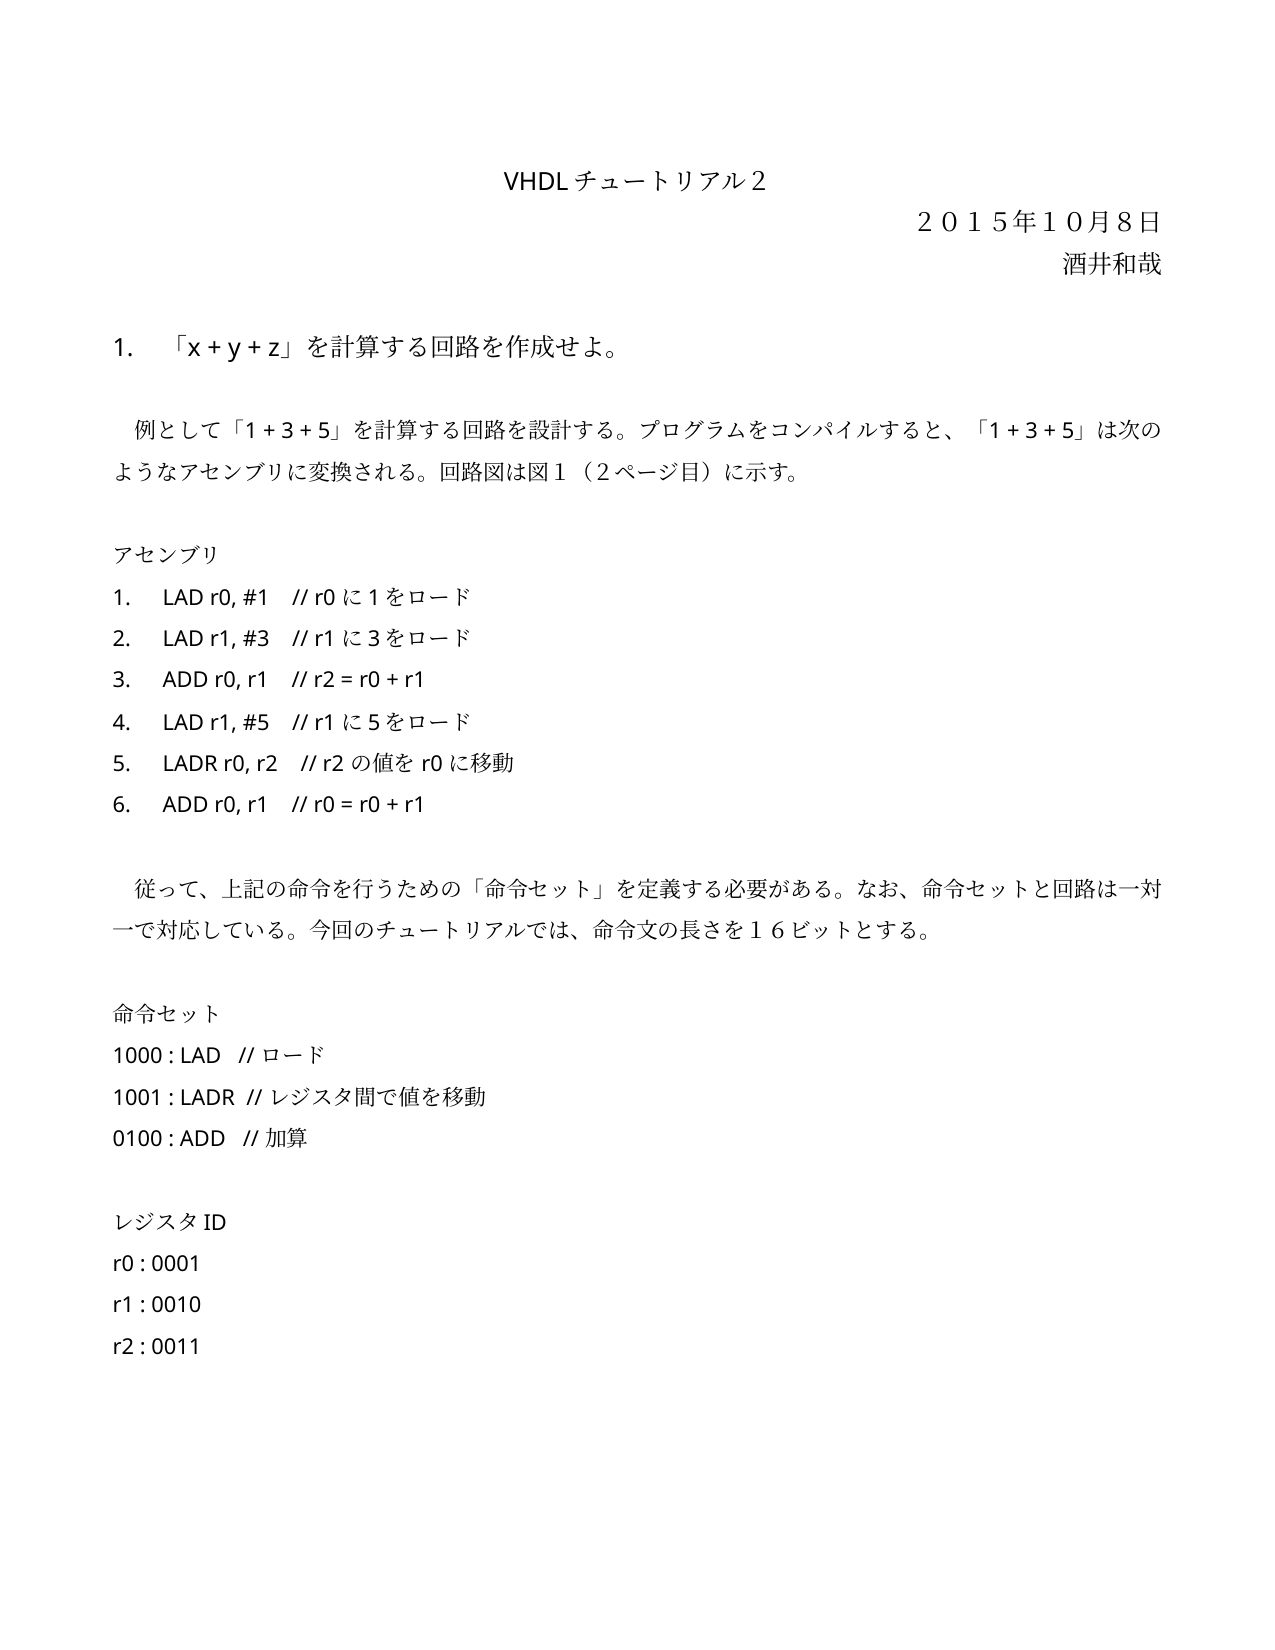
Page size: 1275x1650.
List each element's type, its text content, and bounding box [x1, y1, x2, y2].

text ２０１５年１０月８日 [112, 200, 1162, 242]
text r2 : 0011 [112, 1325, 1162, 1367]
text 1001 : LADR // レジスタ間で値を移動 [112, 1075, 1162, 1117]
list ADD r0, r1 // r2 = r0 + r1 [112, 658, 1162, 700]
text 0100 : ADD // 加算 [112, 1117, 1162, 1158]
text 1000 : LAD // ロード [112, 1033, 1162, 1075]
text VHDLチュートリアル２ [112, 158, 1162, 200]
text 例として「1 + 3 + 5」を計算する回路を設計する。プログラムをコンパイルすると、「1 + 3 + 5」は次のようなアセンブリに変換される。回路図は図１（２ページ目）に示す。 [112, 408, 1162, 492]
list 「x + y + z」を計算する回路を作成せよ。 [112, 325, 1162, 367]
list LADR r0, r2 // r2 の値を r0 に移動 [112, 742, 1162, 783]
text 従って、上記の命令を行うための「命令セット」を定義する必要がある。なお、命令セットと回路は一対一で対応している。今回のチュートリアルでは、命令文の長さを１６ビットとする。 [112, 867, 1162, 950]
text r0 : 0001 [112, 1242, 1162, 1283]
list LAD r1, #5 // r1 に5をロード [112, 700, 1162, 742]
text r1 : 0010 [112, 1283, 1162, 1325]
list LAD r1, #3 // r1 に3をロード [112, 617, 1162, 658]
text 酒井和哉 [112, 242, 1162, 283]
text 命令セット [112, 992, 1162, 1033]
list ADD r0, r1 // r0 = r0 + r1 [112, 783, 1162, 825]
text レジスタID [112, 1200, 1162, 1242]
list LAD r0, #1 // r0 に1をロード [112, 575, 1162, 617]
text アセンブリ [112, 533, 1162, 575]
